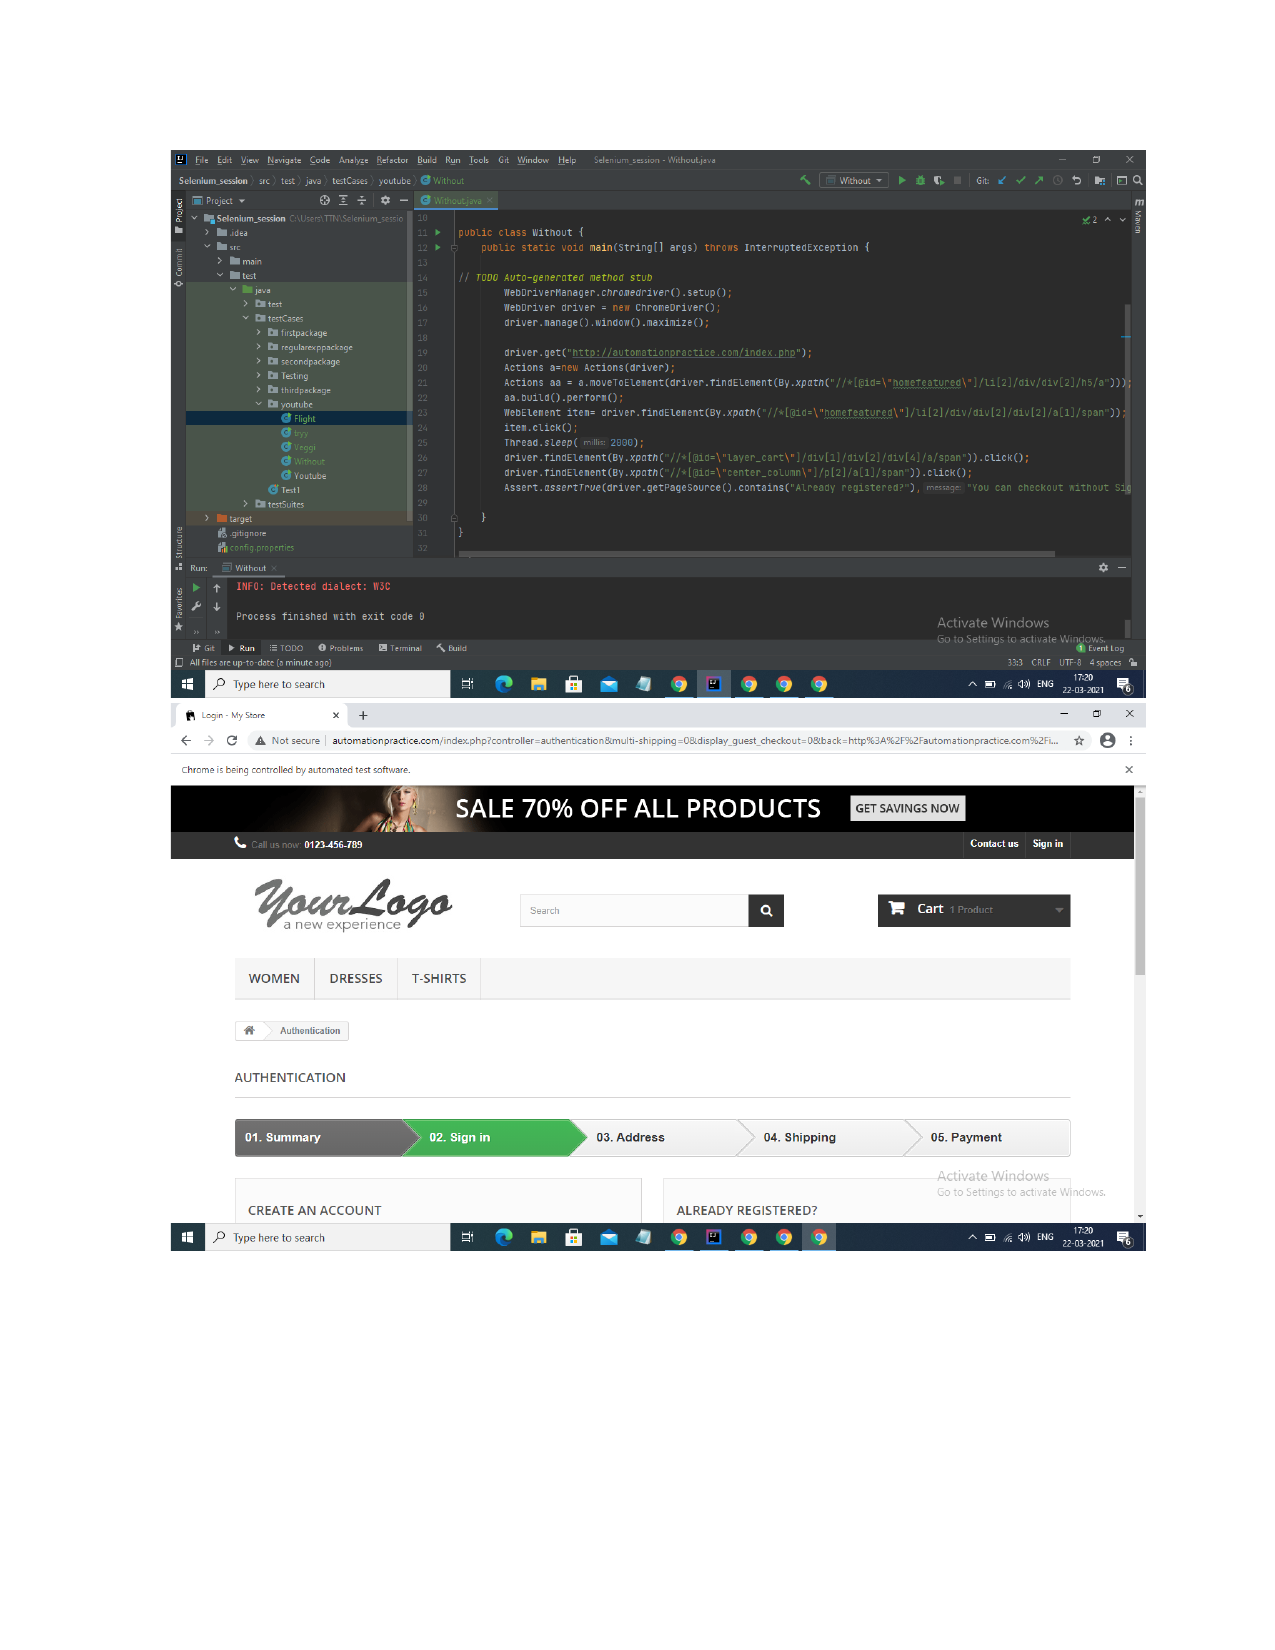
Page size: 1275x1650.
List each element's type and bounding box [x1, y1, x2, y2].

picture [170, 150, 1146, 698]
picture [170, 703, 1146, 1251]
